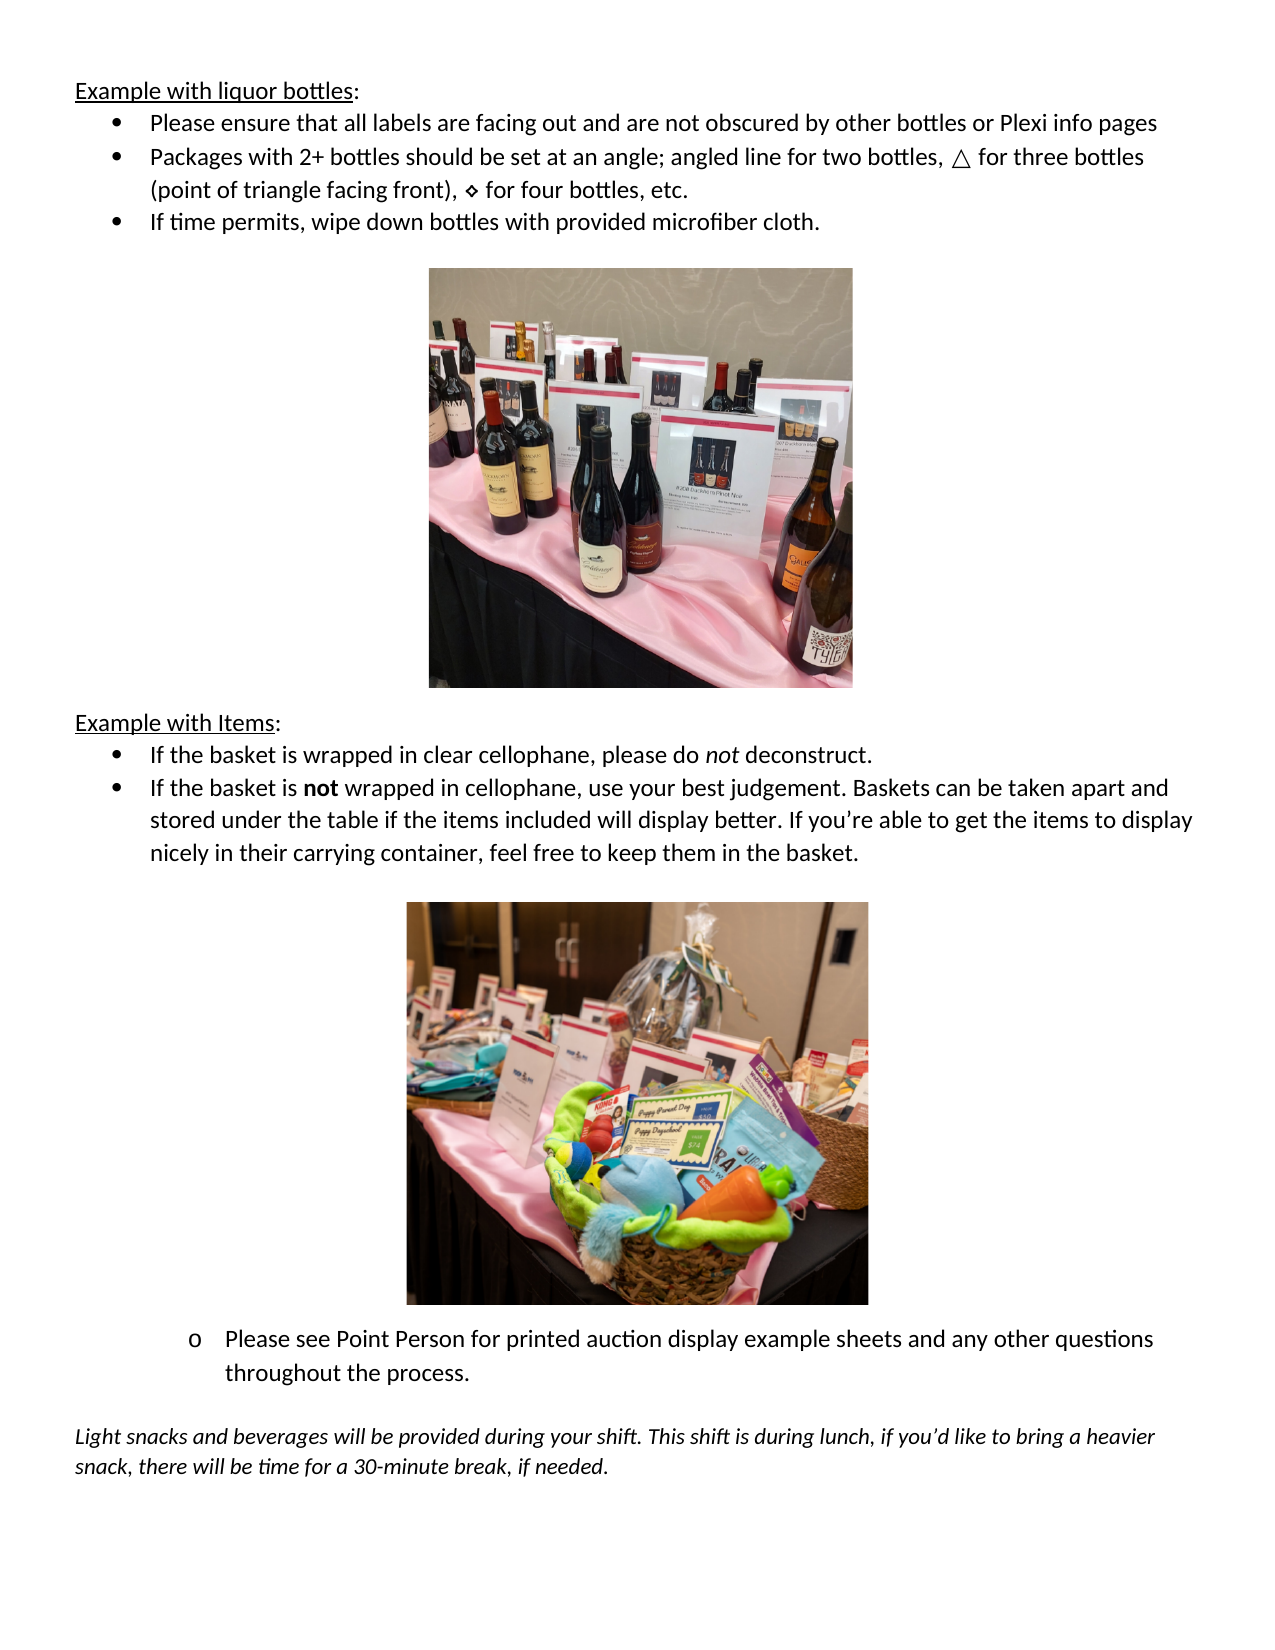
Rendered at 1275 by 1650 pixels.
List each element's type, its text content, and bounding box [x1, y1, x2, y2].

text Example with liquor bottles: [75, 75, 1200, 106]
list If the basket is wrapped in clear cellophane, please do not deconstruct. [112, 739, 1200, 770]
picture [428, 268, 853, 688]
list If time permits, wipe down bottles with provided microfiber cloth. [112, 206, 1200, 237]
list Please see Point Person for printed auction display example sheets and any other questions throughout the process. [187, 1323, 1200, 1388]
text Light snacks and beverages will be provided during your shift. This shift is during lunch, if you’d like to bring a heavier snack, there will be time for a 30-minute break, if needed. [75, 1422, 1200, 1481]
picture [406, 902, 869, 1305]
text Example with Items: [75, 707, 1200, 737]
list Packages with 2+ bottles should be set at an angle; angled line for two bottles, △ for three bottles (point of triangle facing front), ⟡ for four bottles, etc. [112, 140, 1200, 204]
list If the basket is not wrapped in cellophane, use your best judgement. Baskets can be taken apart and stored under the table if the items included will display better. If you’re able to get the items to display nicely in their carrying container, feel free to keep them in the basket. [112, 772, 1200, 868]
list Please ensure that all labels are facing out and are not obscured by other bottles or Plexi info pages [112, 108, 1200, 138]
